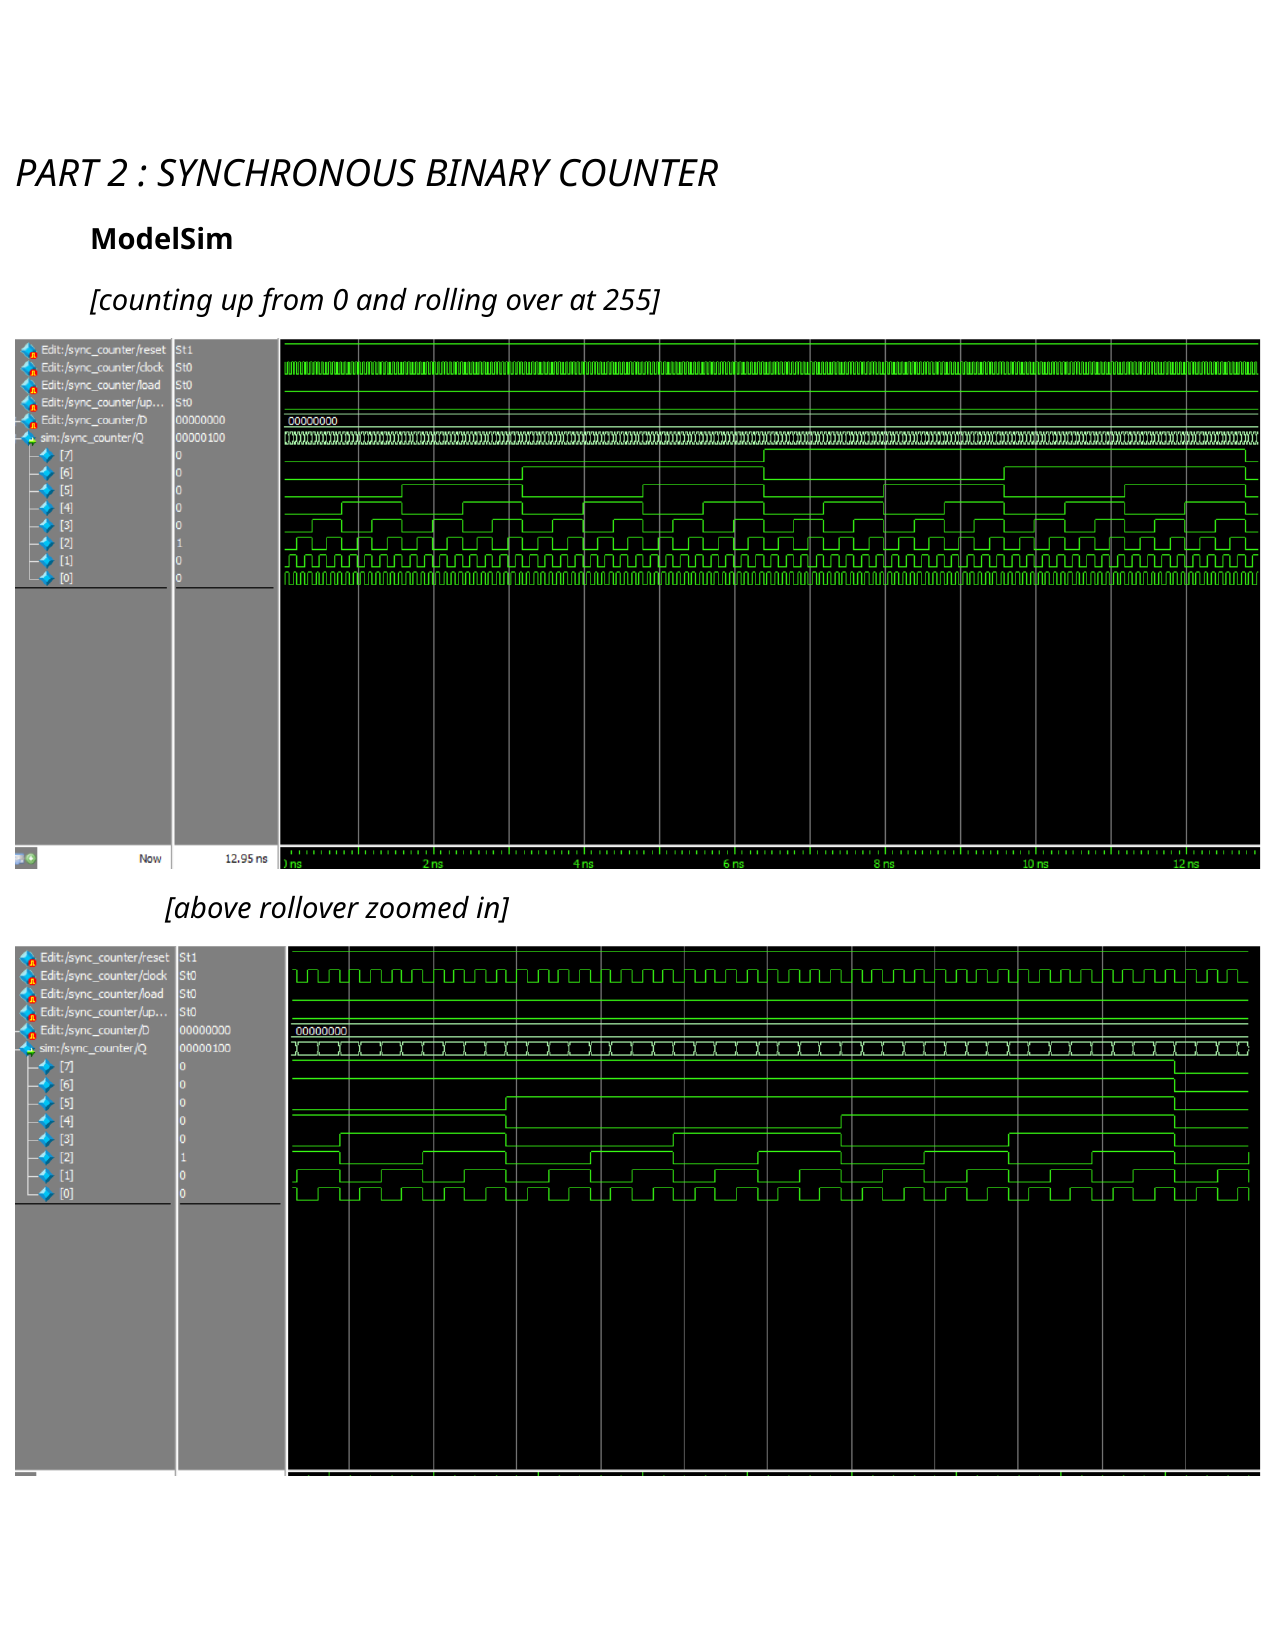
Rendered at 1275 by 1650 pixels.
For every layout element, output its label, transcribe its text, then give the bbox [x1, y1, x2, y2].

picture [15, 946, 1261, 1476]
picture [15, 338, 1261, 869]
text ModelSim [15, 218, 1260, 258]
text [above rollover zoomed in] [15, 887, 1260, 927]
text PART 2 : SYNCHRONOUS BINARY COUNTER [15, 147, 1260, 198]
text [counting up from 0 and rolling over at 255] [15, 279, 1260, 319]
